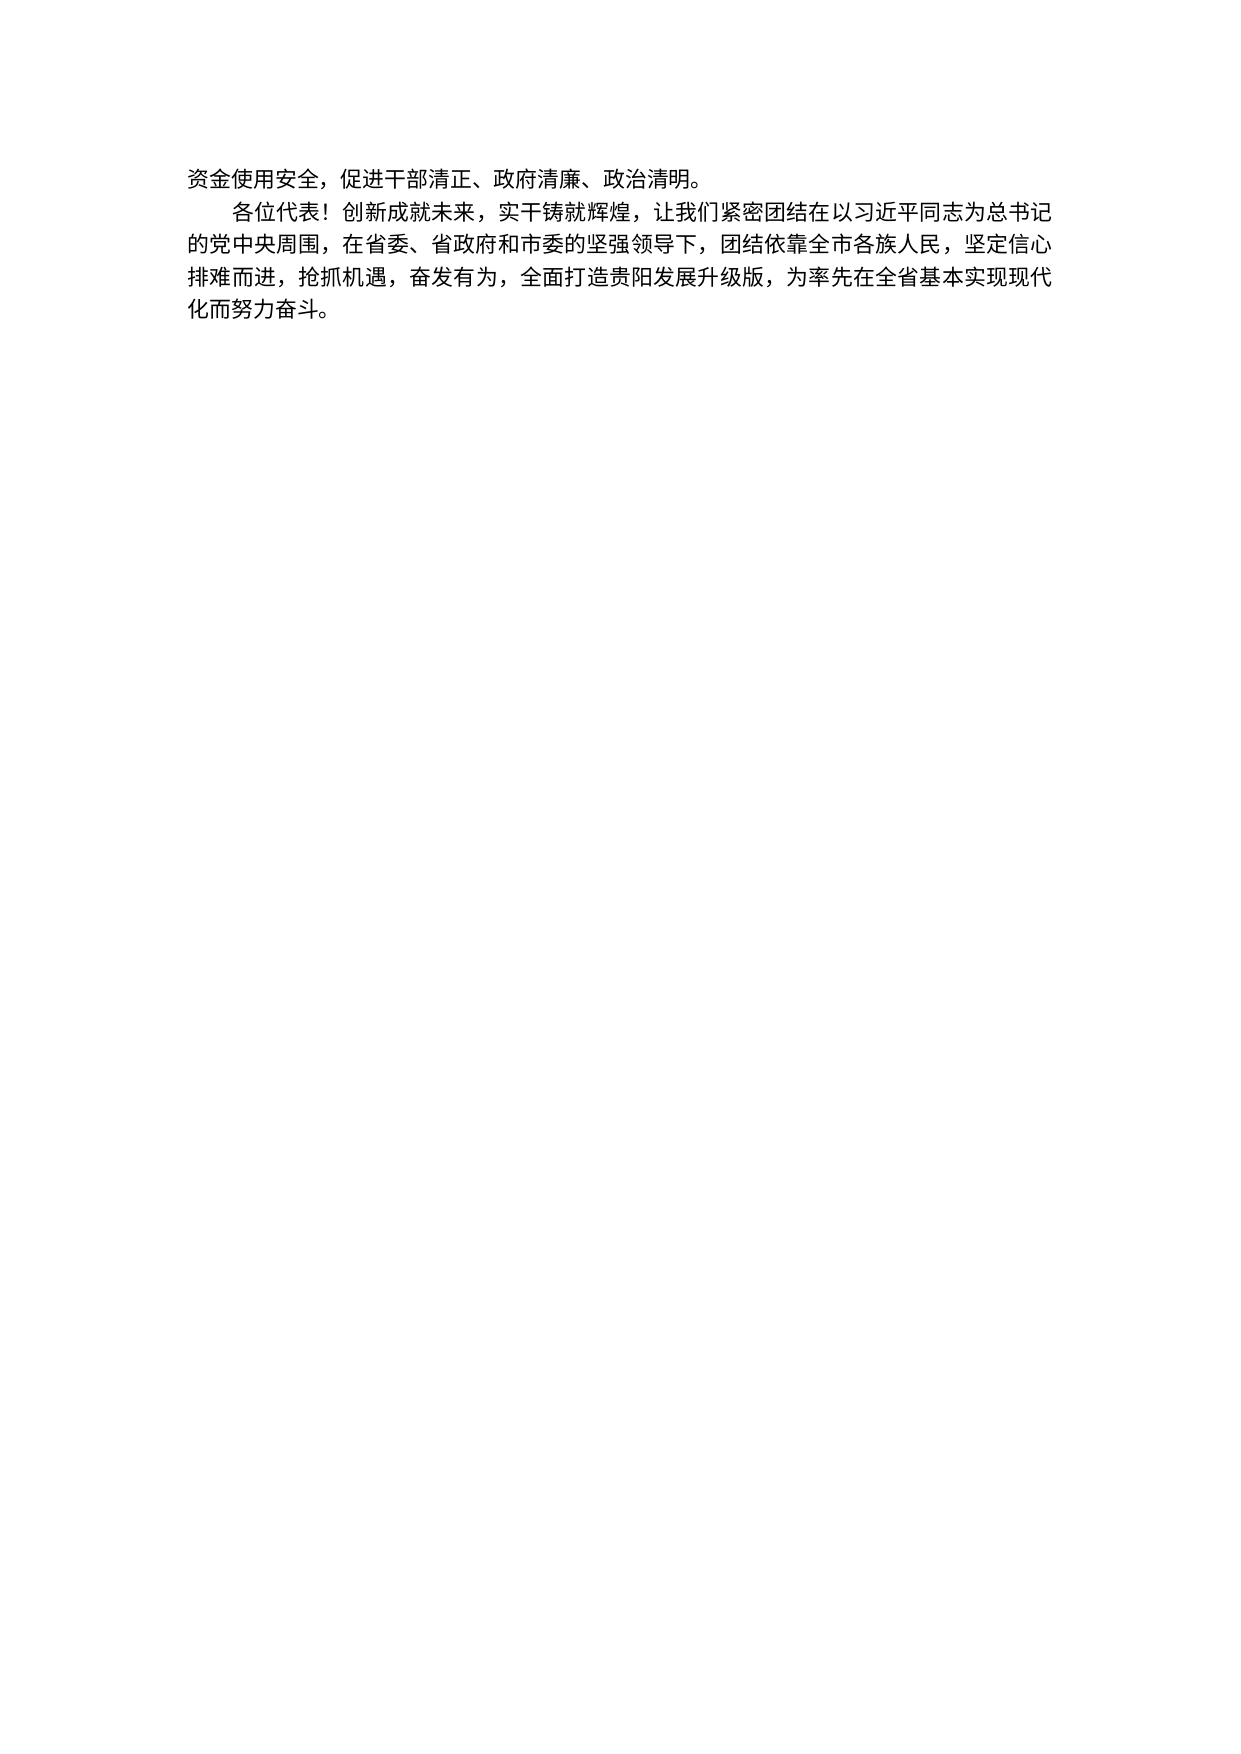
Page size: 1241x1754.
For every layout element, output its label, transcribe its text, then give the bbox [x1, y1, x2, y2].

text 各位代表！创新成就未来，实干铸就辉煌，让我们紧密团结在以习近平同志为总书记的党中央周围，在省委、省政府和市委的坚强领导下，团结依靠全市各族人民，坚定信心，排难而进，抢抓机遇，奋发有为，全面打造贵阳发展升级版，为率先在全省基本实现现代化而努力奋斗。 [187, 194, 1053, 324]
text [187, 162, 1053, 194]
